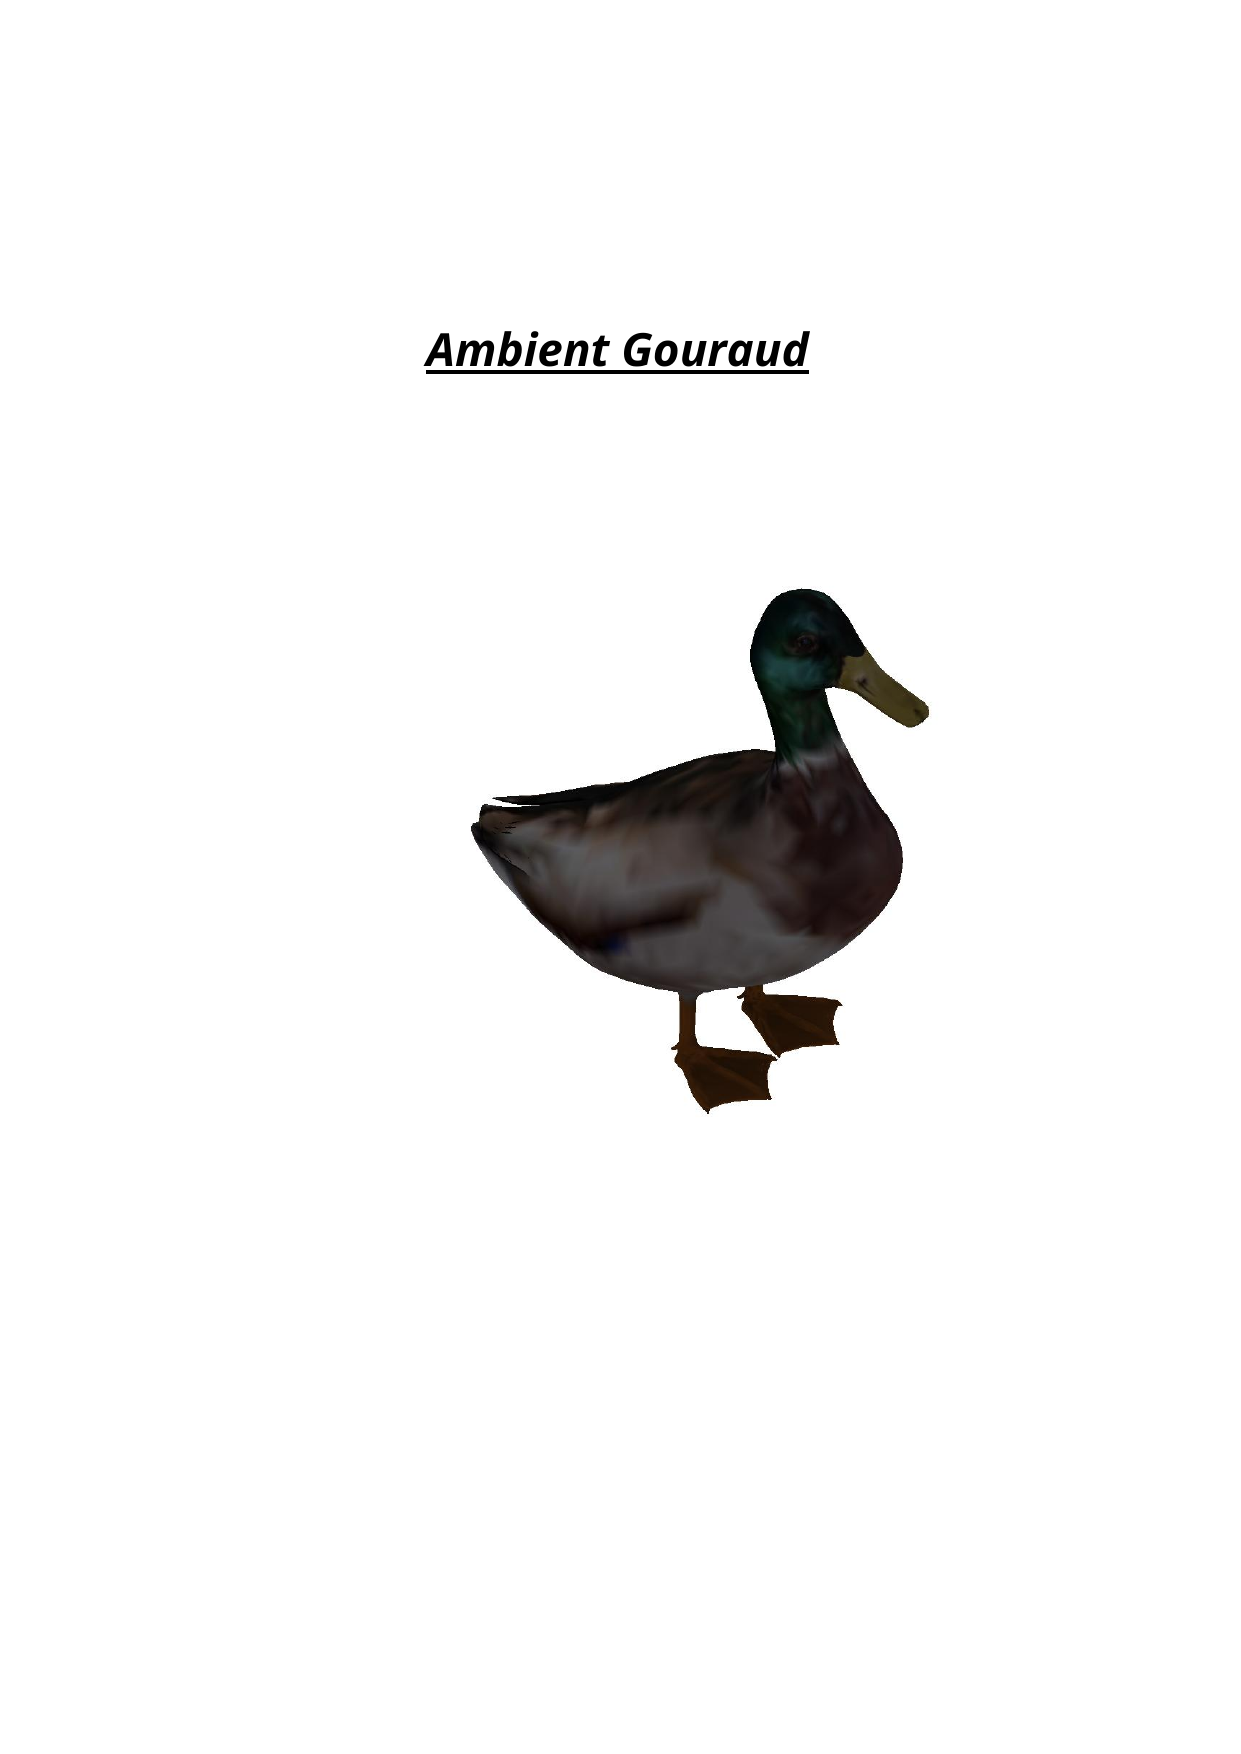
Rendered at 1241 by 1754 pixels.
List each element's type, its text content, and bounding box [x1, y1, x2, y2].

picture [187, 401, 1053, 1267]
text Ambient Gouraud [187, 318, 1053, 380]
